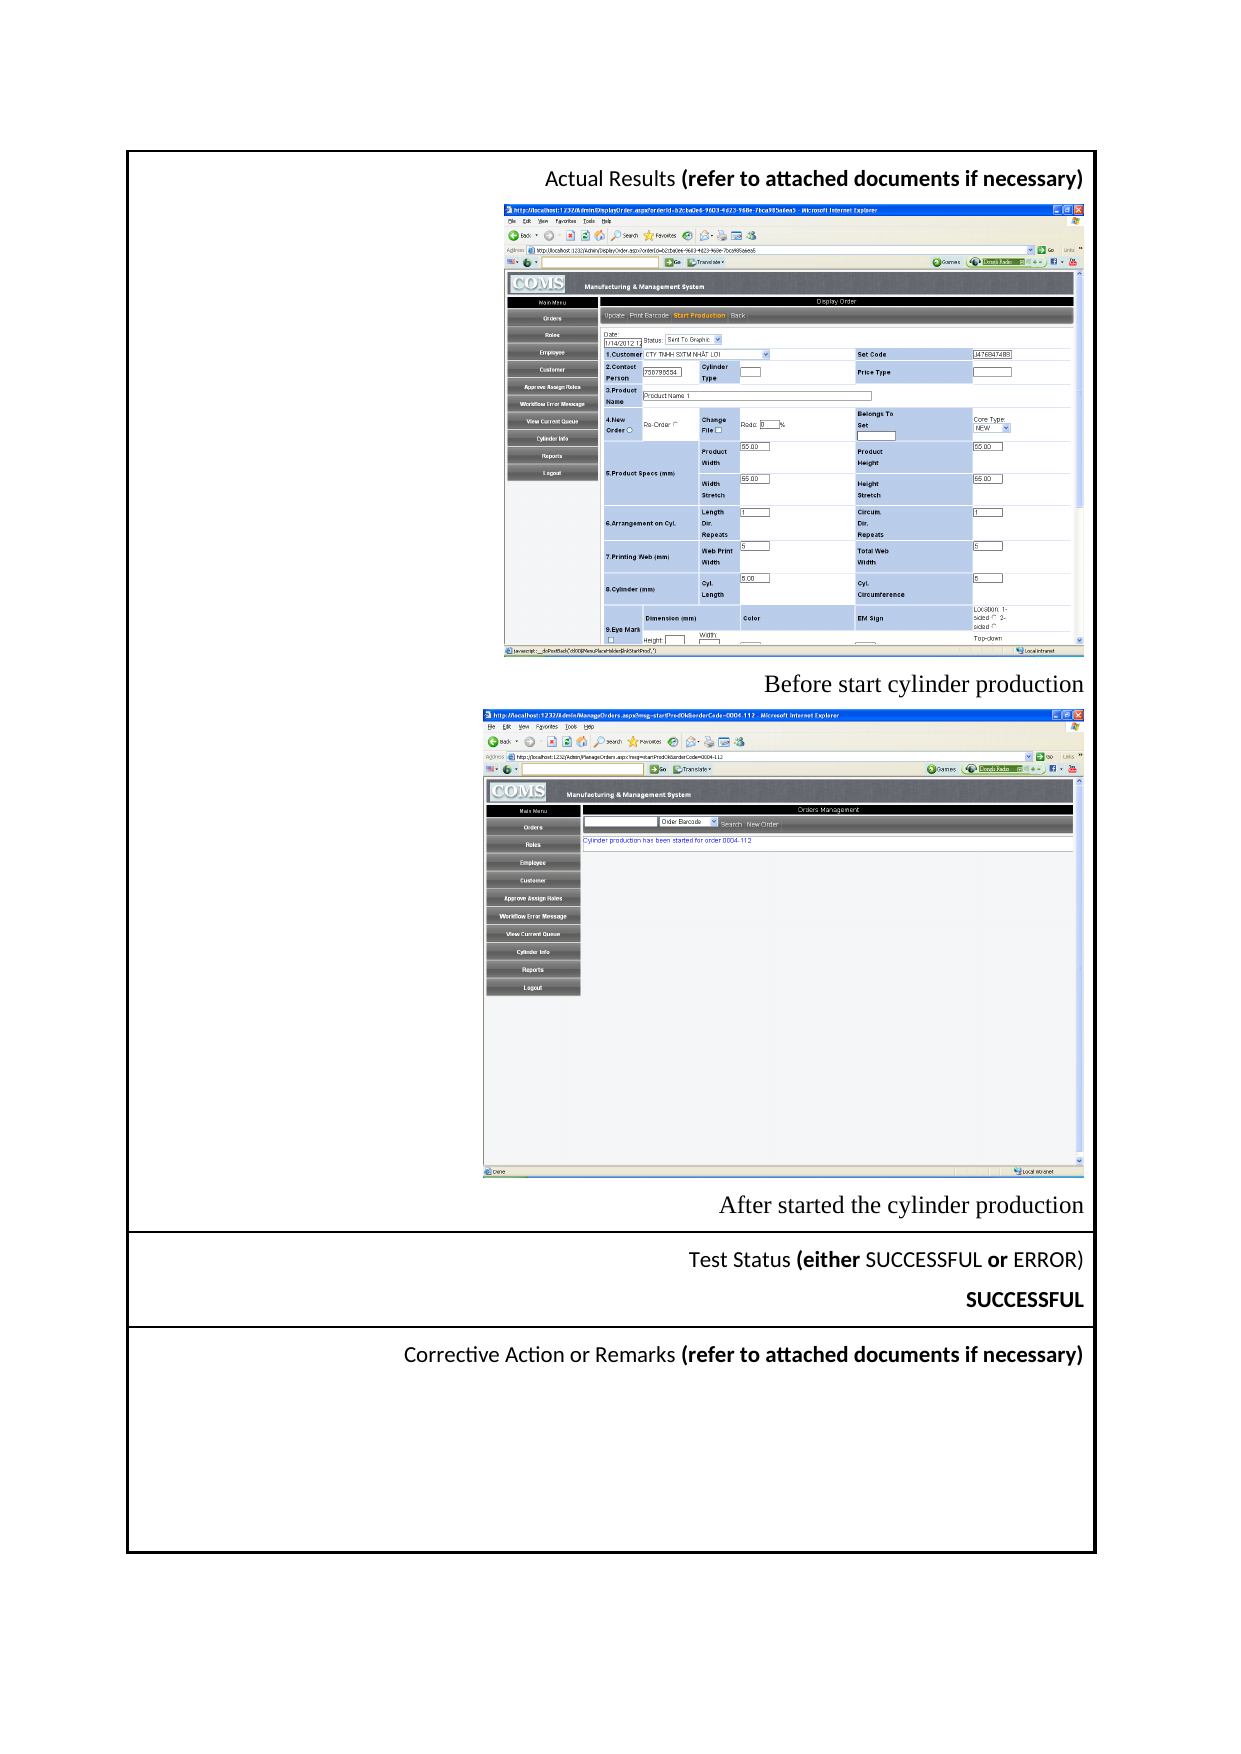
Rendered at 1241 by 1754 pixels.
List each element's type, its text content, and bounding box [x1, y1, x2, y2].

picture [483, 709, 1084, 1178]
table_cell Actual Results (refer to attached documents if necessary) Before start cylinder production After started the cylinder production [129, 152, 1093, 1231]
table_cell Test Status (either SUCCESSFUL or ERROR) SUCCESSFUL [129, 1233, 1093, 1326]
table_cell Corrective Action or Remarks (refer to attached documents if necessary) [129, 1328, 1093, 1551]
picture [504, 204, 1084, 657]
